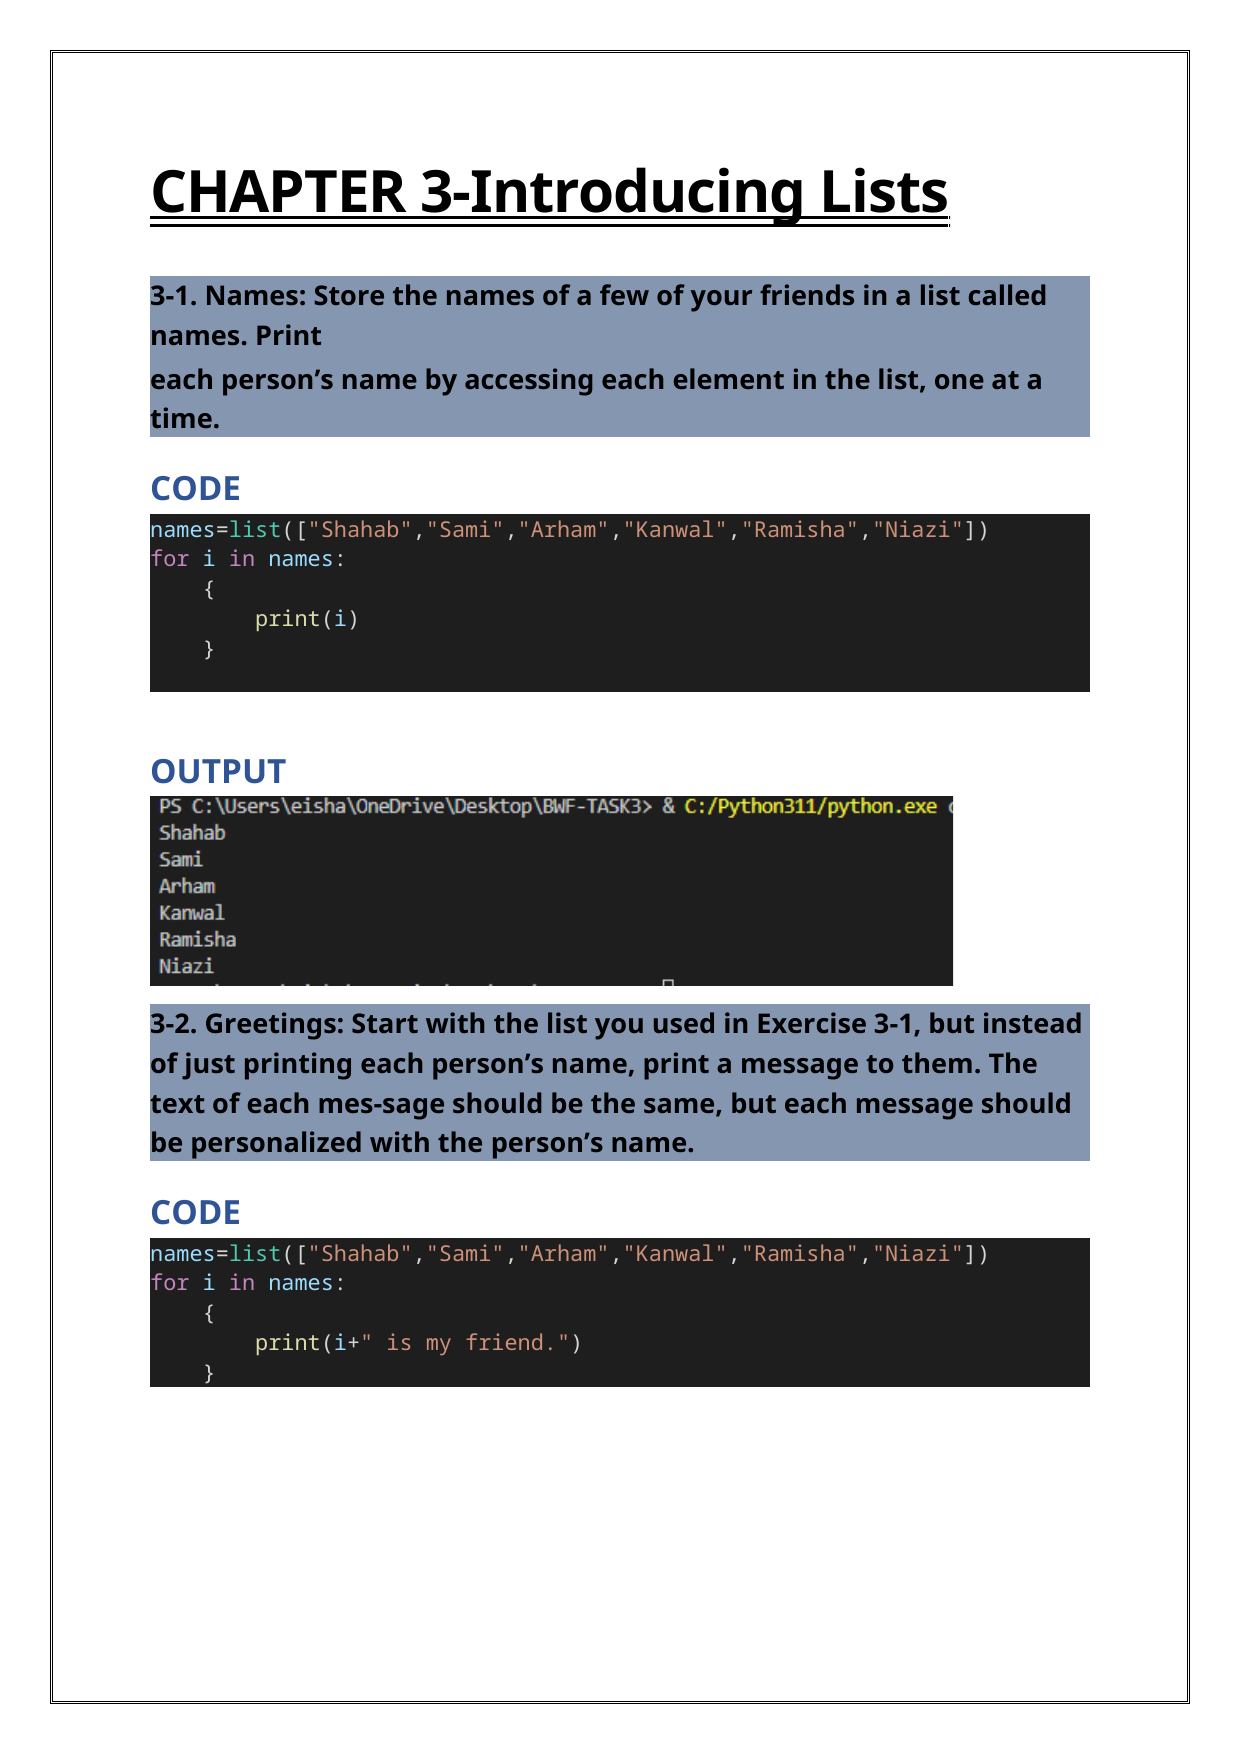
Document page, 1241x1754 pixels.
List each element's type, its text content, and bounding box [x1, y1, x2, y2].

subtitle 3-2. Greetings: Start with the list you used in Exercise 3-1, but instead of just printing each person’s name, print a message to them. The text of each mes-sage should be the same, but each message should be personalized with the person’s name. [150, 1004, 1090, 1161]
subtitle 3-1. Names: Store the names of a few of your friends in a list called names. Print [150, 276, 1090, 353]
text print(i) [150, 603, 1090, 633]
text } [150, 633, 1090, 663]
picture [150, 796, 954, 986]
text { [150, 573, 1090, 603]
text { [150, 1297, 1090, 1327]
text print(i+" is my friend.") [150, 1327, 1090, 1357]
text for i in names: [150, 1267, 1090, 1297]
subtitle CODE [150, 465, 1090, 510]
subtitle OUTPUT [150, 748, 1090, 793]
text names=list(["Shahab","Sami","Arham","Kanwal","Ramisha","Niazi"]) [150, 1238, 1090, 1267]
title CHAPTER 3-Introducing Lists [150, 150, 1090, 229]
text names=list(["Shahab","Sami","Arham","Kanwal","Ramisha","Niazi"]) [150, 514, 1090, 543]
text for i in names: [150, 543, 1090, 573]
text } [150, 1357, 1090, 1387]
subtitle each person’s name by accessing each element in the list, one at a time. [150, 360, 1090, 437]
subtitle CODE [150, 1189, 1090, 1234]
